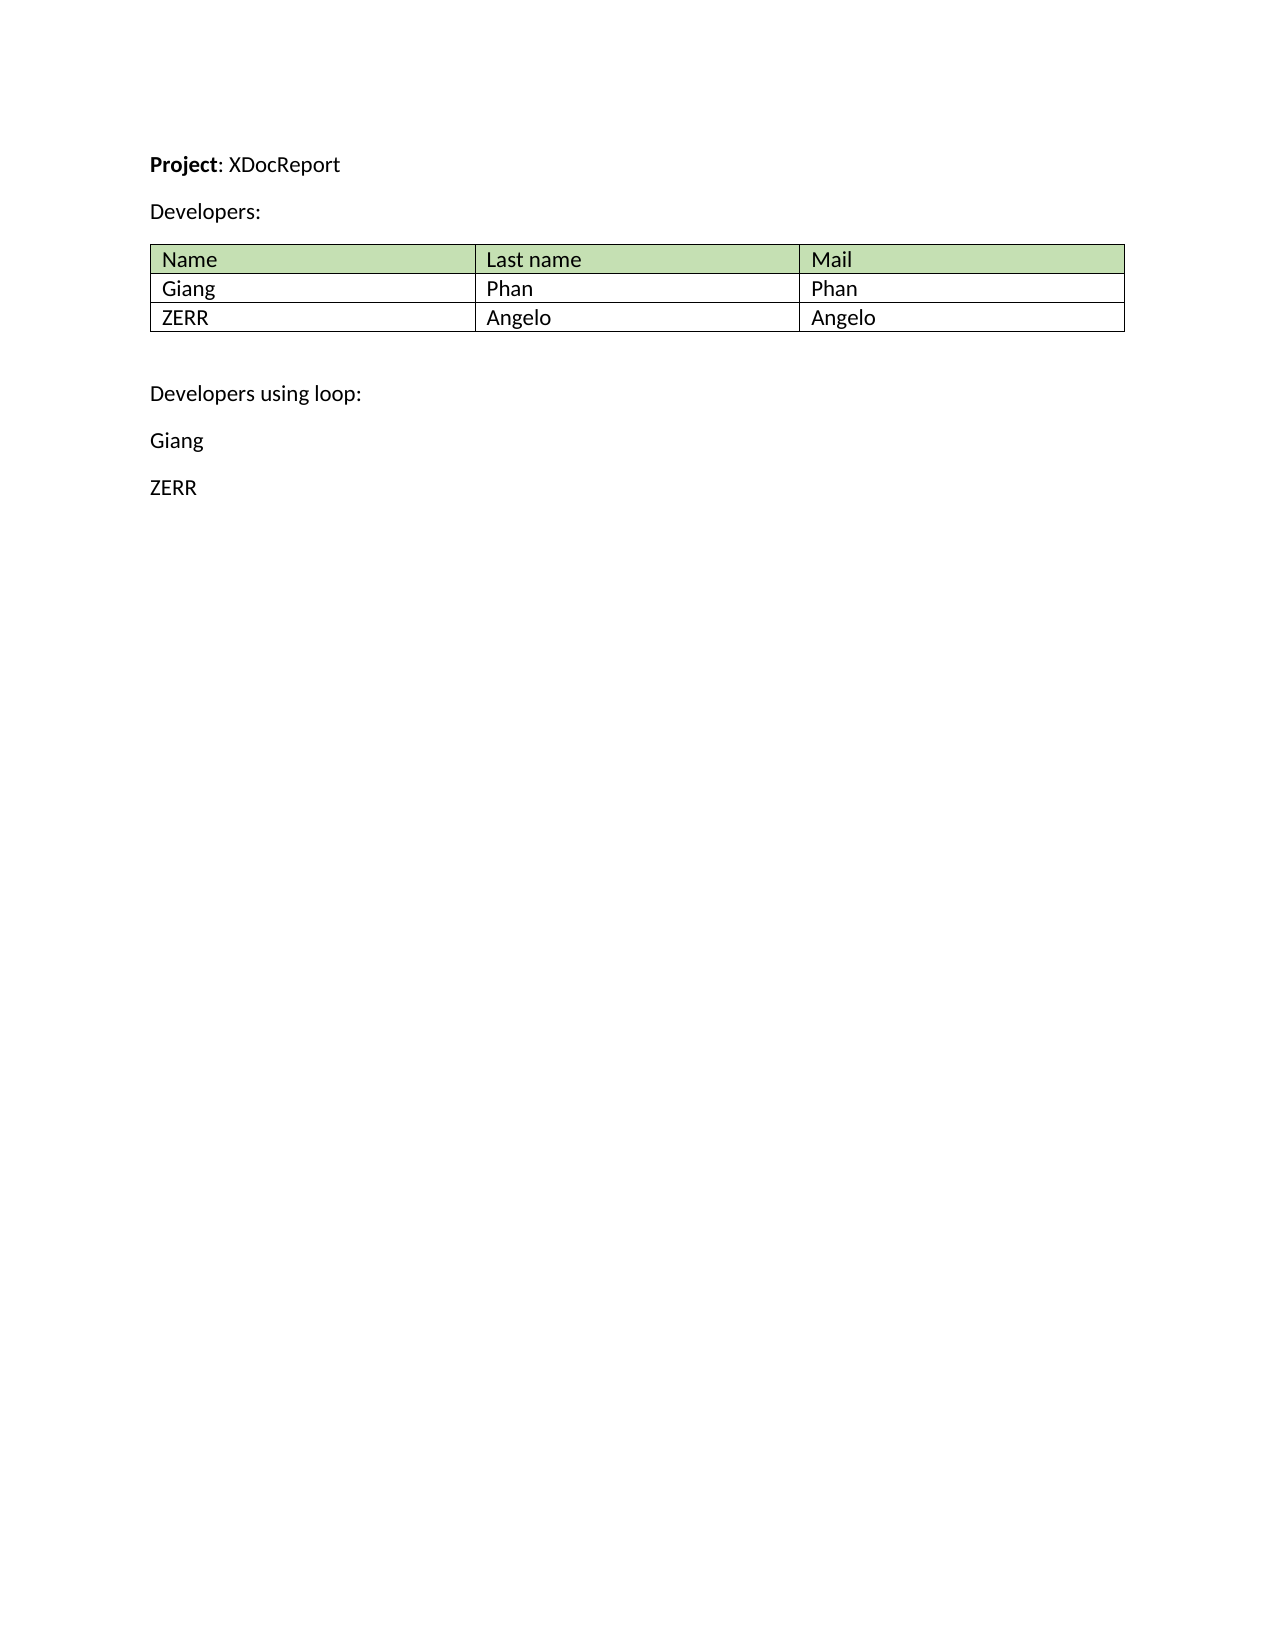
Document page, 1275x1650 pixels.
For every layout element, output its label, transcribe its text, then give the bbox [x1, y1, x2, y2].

text ZERR [150, 473, 1125, 501]
table_cell Angelo [476, 303, 799, 331]
table_cell Giang [151, 274, 475, 302]
text Project: XDocReport [150, 150, 1125, 178]
text Developers: [150, 197, 1125, 225]
table_cell Phan [476, 274, 799, 302]
text Giang [150, 426, 1125, 454]
table_cell Angelo [800, 303, 1124, 331]
table_header Last name [476, 245, 799, 273]
table_cell ZERR [151, 303, 475, 331]
table_header Name [151, 245, 475, 273]
text Developers using loop: [150, 379, 1125, 407]
table_cell Phan [800, 274, 1124, 302]
table_header Mail [800, 245, 1124, 273]
